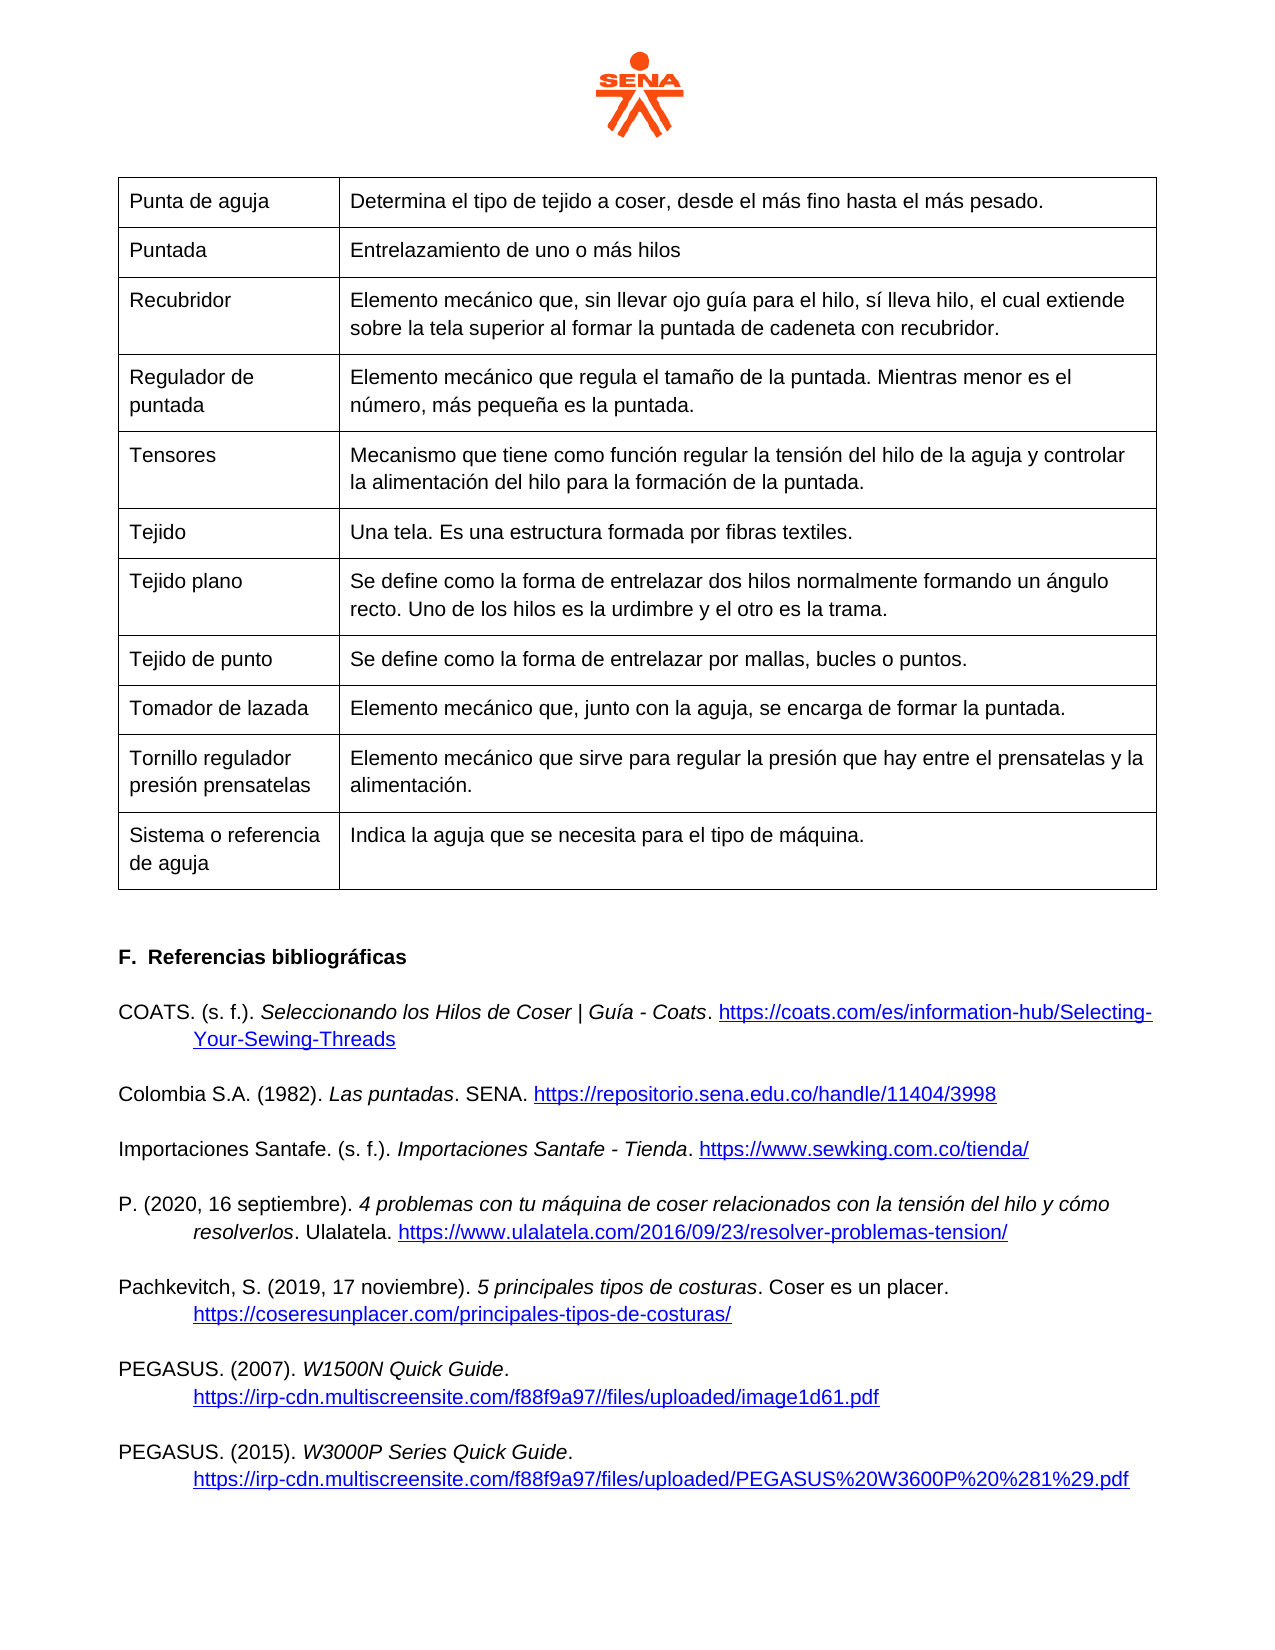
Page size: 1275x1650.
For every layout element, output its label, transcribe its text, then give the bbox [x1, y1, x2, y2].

text COATS. (s. f.). Seleccionando los Hilos de Coser | Guía - Coats. https://coats.com/es/information-hub/Selecting-Your-Sewing-Threads [118, 1000, 1157, 1051]
table_cell Se define como la forma de entrelazar por mallas, bucles o puntos. [340, 636, 1156, 685]
picture [585, 48, 690, 142]
list Referencias bibliográficas [118, 945, 1157, 969]
table_cell Tejido plano [119, 559, 339, 635]
table_cell Elemento mecánico que, sin llevar ojo guía para el hilo, sí lleva hilo, el cual extiende sobre la tela superior al formar la puntada de cadeneta con recubridor. [340, 278, 1156, 354]
text PEGASUS. (2015). W3000P Series Quick Guide. https://irp-cdn.multiscreensite.com/f88f9a97/files/uploaded/PEGASUS%20W3600P%20%281%29.pdf [118, 1440, 1157, 1491]
table_cell Elemento mecánico que sirve para regular la presión que hay entre el prensatelas y la alimentación. [340, 735, 1156, 812]
table_cell Regulador de puntada [119, 355, 339, 431]
table_cell Recubridor [119, 278, 339, 354]
text Pachkevitch, S. (2019, 17 noviembre). 5 principales tipos de costuras. Coser es un placer. https://coseresunplacer.com/principales-tipos-de-costuras/ [118, 1275, 1157, 1326]
table_cell Mecanismo que tiene como función regular la tensión del hilo de la aguja y controlar la alimentación del hilo para la formación de la puntada. [340, 432, 1156, 508]
table_cell Tornillo regulador presión prensatelas [119, 735, 339, 812]
table_cell Elemento mecánico que, junto con la aguja, se encarga de formar la puntada. [340, 686, 1156, 734]
table_cell Punta de aguja [119, 178, 339, 227]
table_cell Tomador de lazada [119, 686, 339, 734]
table_cell Indica la aguja que se necesita para el tipo de máquina. [340, 813, 1156, 889]
table_cell Sistema o referencia de aguja [119, 813, 339, 889]
table_cell Determina el tipo de tejido a coser, desde el más fino hasta el más pesado. [340, 178, 1156, 227]
table_cell Puntada [119, 228, 339, 277]
text PEGASUS. (2007). W1500N Quick Guide. https://irp-cdn.multiscreensite.com/f88f9a97//files/uploaded/image1d61.pdf [118, 1357, 1157, 1409]
text Importaciones Santafe. (s. f.). Importaciones Santafe - Tienda. https://www.sewking.com.co/tienda/ [118, 1137, 1157, 1161]
text P. (2020, 16 septiembre). 4 problemas con tu máquina de coser relacionados con la tensión del hilo y cómo resolverlos. Ulalatela. https://www.ulalatela.com/2016/09/23/resolver-problemas-tension/ [118, 1192, 1157, 1244]
table_cell Tejido de punto [119, 636, 339, 685]
table_cell Una tela. Es una estructura formada por fibras textiles. [340, 509, 1156, 558]
table_cell Entrelazamiento de uno o más hilos [340, 228, 1156, 277]
table_cell Se define como la forma de entrelazar dos hilos normalmente formando un ángulo recto. Uno de los hilos es la urdimbre y el otro es la trama. [340, 559, 1156, 635]
table_cell Elemento mecánico que regula el tamaño de la puntada. Mientras menor es el número, más pequeña es la puntada. [340, 355, 1156, 431]
table_cell Tensores [119, 432, 339, 508]
text Colombia S.A. (1982). Las puntadas. SENA. https://repositorio.sena.edu.co/handle/11404/3998 [118, 1082, 1157, 1106]
table_cell Tejido [119, 509, 339, 558]
